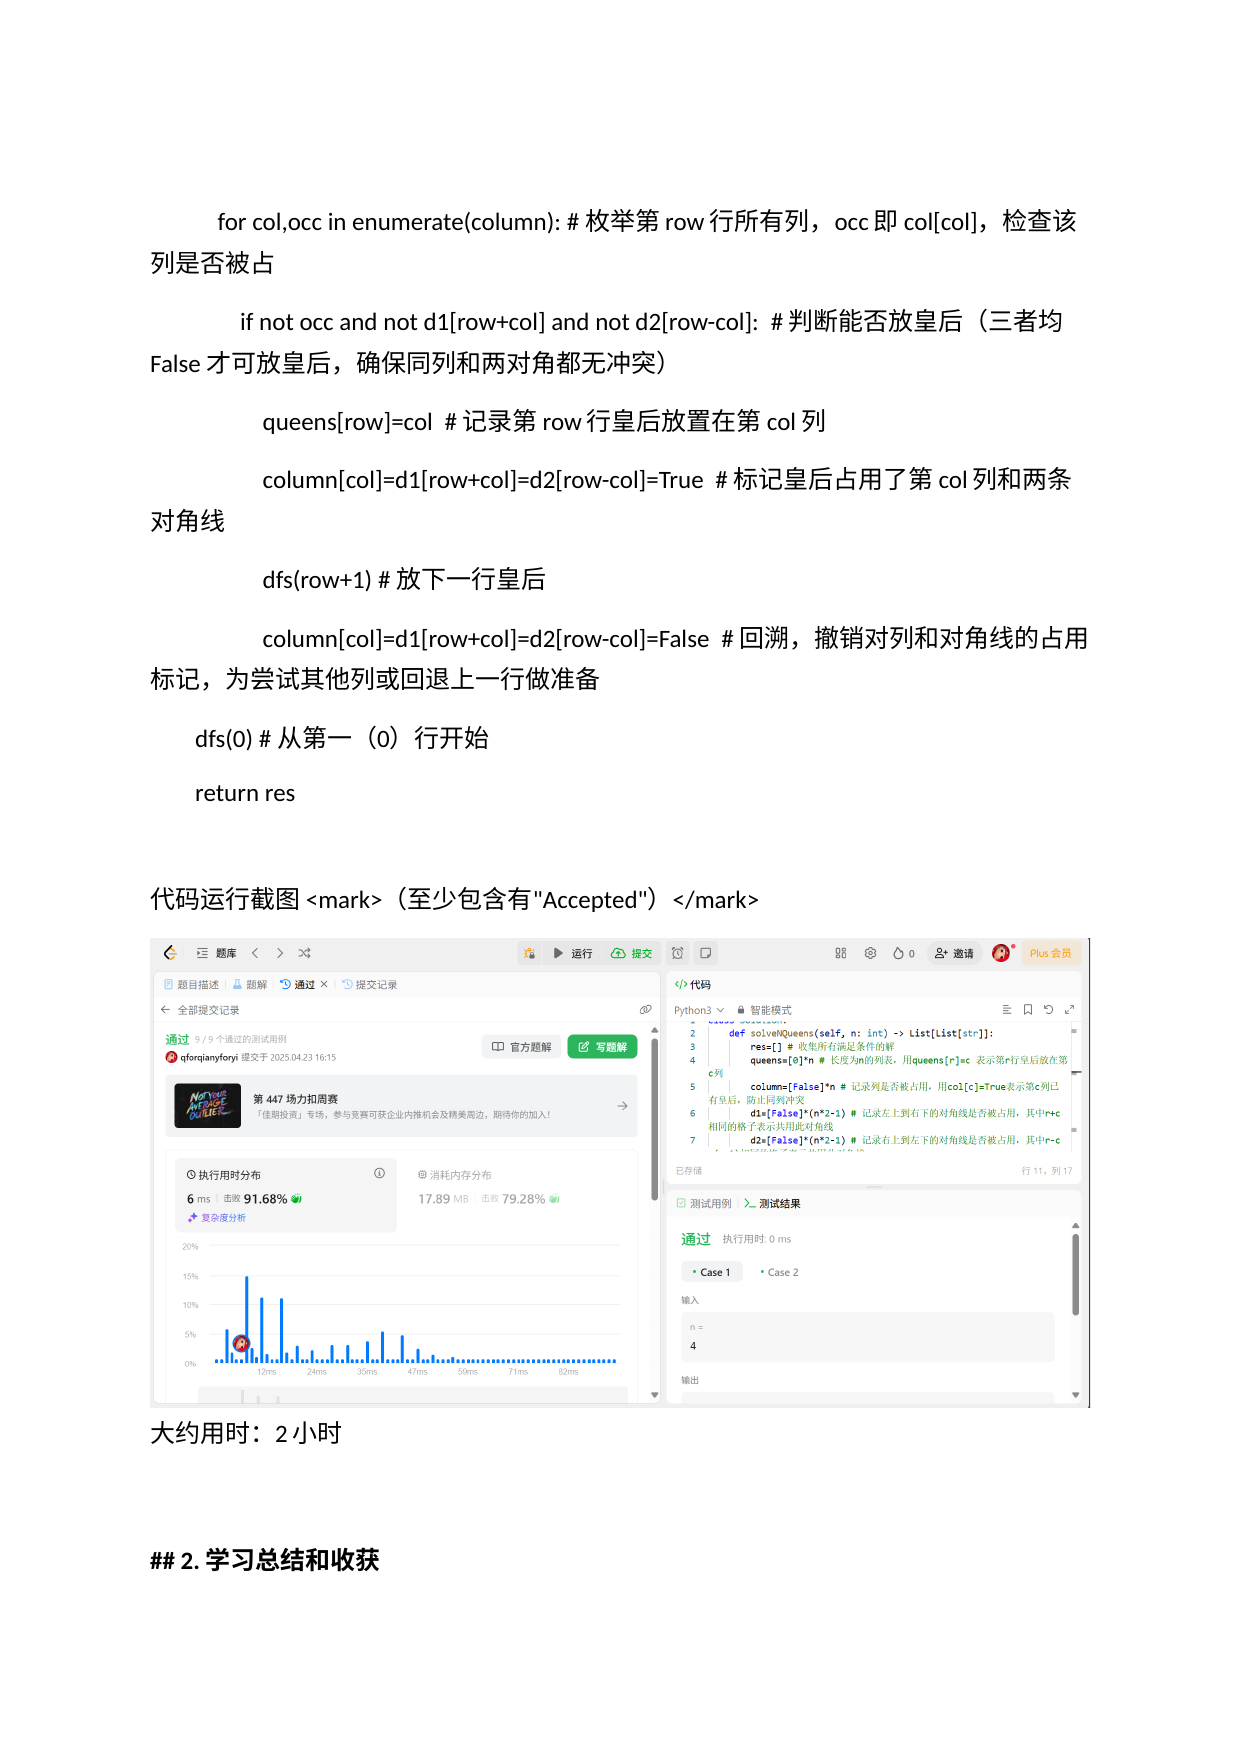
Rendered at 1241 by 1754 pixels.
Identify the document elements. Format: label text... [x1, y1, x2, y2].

text 大约用时：2小时 [150, 1408, 1090, 1519]
text queens[row]=col # 记录第row行皇后放置在第col列 [150, 402, 1090, 438]
text column[col]=d1[row+col]=d2[row-col]=False # 回溯，撤销对列和对角线的占用标记，为尝试其他列或回退上一行做准备 [150, 618, 1090, 696]
picture [150, 938, 1091, 1408]
text column[col]=d1[row+col]=d2[row-col]=True # 标记皇后占用了第col列和两条对角线 [150, 460, 1090, 538]
text 代码运行截图 <mark>（至少包含有"Accepted"）</mark> [150, 880, 1090, 916]
text ## 2. 学习总结和收获 [150, 1541, 1090, 1577]
text return res [150, 777, 1090, 807]
text if not occ and not d1[row+col] and not d2[row-col]: # 判断能否放皇后（三者均False才可放皇后，确保同列和两对角都无冲突） [150, 302, 1090, 379]
text dfs(row+1) # 放下一行皇后 [150, 560, 1090, 596]
text dfs(0) # 从第一（0）行开始 [150, 718, 1090, 754]
text for col,occ in enumerate(column): # 枚举第row行所有列，occ即col[col]，检查该列是否被占 [150, 202, 1090, 279]
